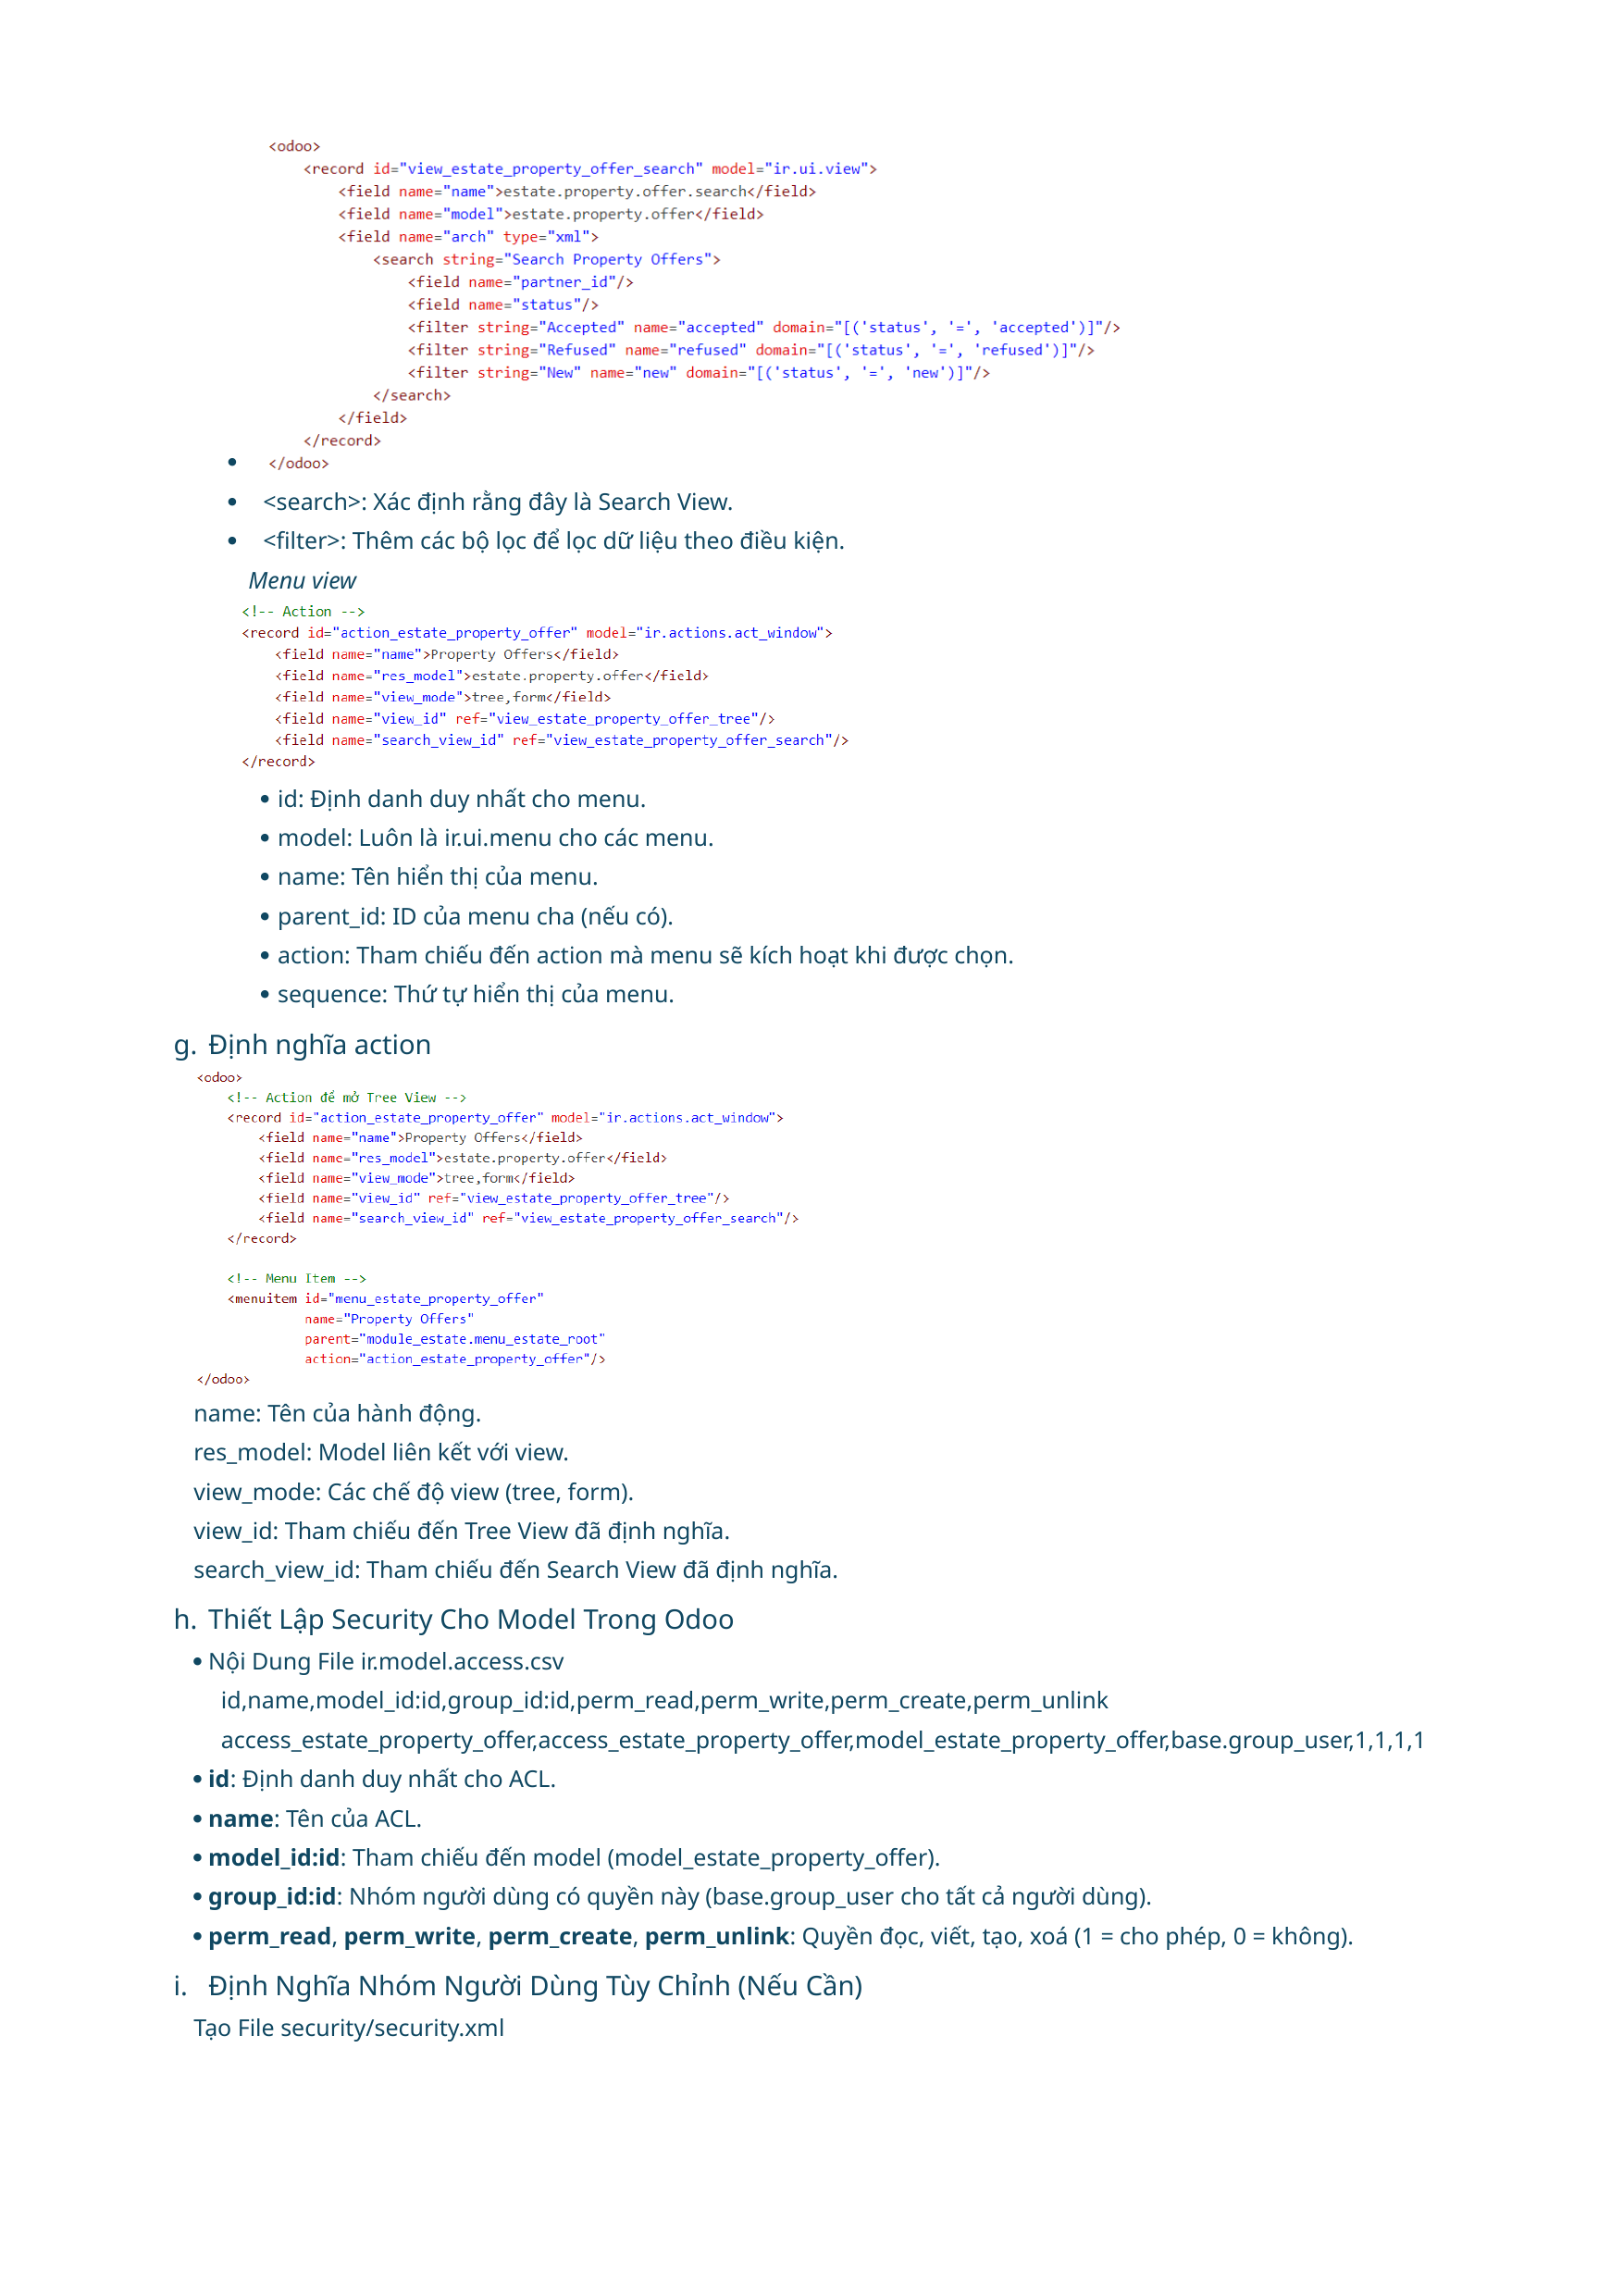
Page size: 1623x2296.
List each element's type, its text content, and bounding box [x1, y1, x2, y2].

subtitle name: Tên của hành động. [193, 1396, 1484, 1428]
picture [234, 602, 861, 775]
subtitle <search>: Xác định rằng đây là Search View. [229, 485, 1484, 517]
subtitle search_view_id: Tham chiếu đến Search View đã định nghĩa. [193, 1554, 1484, 1585]
subtitle Định Nghĩa Nhóm Người Dùng Tùy Chỉnh (Nếu Cần) [173, 1967, 1484, 2004]
subtitle name: Tên của ACL. [193, 1802, 1484, 1833]
subtitle view_id: Tham chiếu đến Tree View đã định nghĩa. [193, 1515, 1484, 1546]
subtitle model: Luôn là ir.ui.menu cho các menu. [261, 822, 1484, 853]
subtitle id: Định danh duy nhất cho menu. [261, 782, 1484, 813]
subtitle model_id:id: Tham chiếu đến model (model_estate_property_offer). [193, 1842, 1484, 1873]
subtitle parent_id: ID của menu cha (nếu có). [261, 900, 1484, 931]
subtitle id,name,model_id:id,group_id:id,perm_read,perm_write,perm_create,perm_unlink [221, 1684, 1484, 1716]
subtitle Nội Dung File ir.model.access.csv [193, 1645, 1484, 1677]
subtitle action: Tham chiếu đến action mà menu sẽ kích hoạt khi được chọn. [261, 939, 1484, 971]
subtitle Thiết Lập Security Cho Model Trong Odoo [173, 1601, 1484, 1637]
subtitle res_model: Model liên kết với view. [193, 1436, 1484, 1468]
subtitle Menu view [248, 564, 1484, 595]
subtitle id: Định danh duy nhất cho ACL. [193, 1763, 1484, 1794]
subtitle group_id:id: Nhóm người dùng có quyền này (base.group_user cho tất cả người dùng). [193, 1880, 1484, 1912]
picture [193, 1070, 804, 1389]
subtitle name: Tên hiển thị của menu. [261, 861, 1484, 892]
subtitle <filter>: Thêm các bộ lọc để lọc dữ liệu theo điều kiện. [229, 525, 1484, 556]
subtitle sequence: Thứ tự hiển thị của menu. [261, 978, 1484, 1010]
subtitle perm_read, perm_write, perm_create, perm_unlink: Quyền đọc, viết, tạo, xoá (1 = cho phép, 0 = không). [193, 1919, 1484, 1951]
subtitle access_estate_property_offer,access_estate_property_offer,model_estate_property_offer,base.group_user,1,1,1,1 [221, 1723, 1484, 1756]
subtitle Tạo File security/security.xml [193, 2011, 1484, 2042]
picture [263, 139, 1121, 471]
subtitle view_mode: Các chế độ view (tree, form). [193, 1475, 1484, 1507]
subtitle Định nghĩa action [173, 1025, 1484, 1062]
